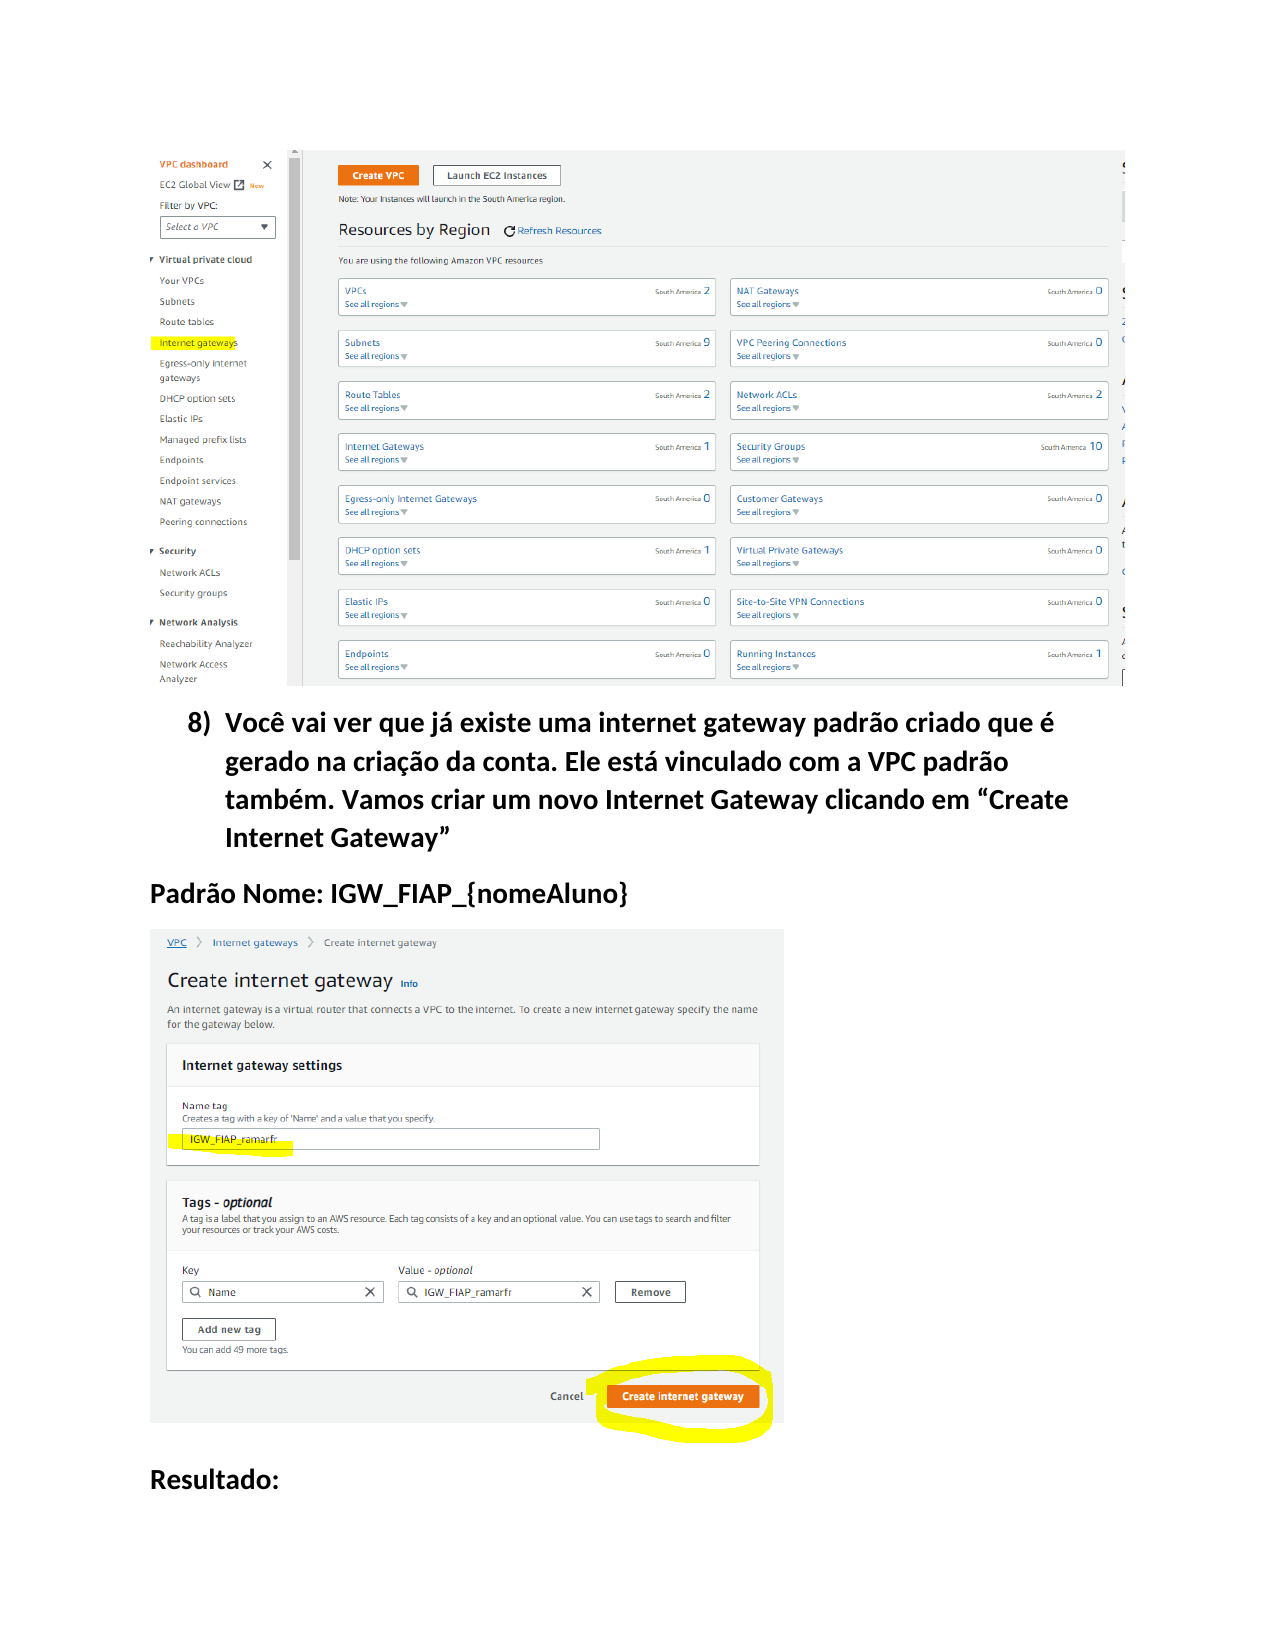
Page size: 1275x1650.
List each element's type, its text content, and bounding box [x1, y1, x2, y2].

picture [150, 929, 784, 1443]
text Padrão Nome: IGW_FIAP_{nomeAluno} [150, 875, 1125, 910]
picture [150, 150, 1125, 686]
text Resultado: [150, 1461, 1125, 1497]
list Você vai ver que já existe uma internet gateway padrão criado que é gerado na criação da conta. Ele está vinculado com a VPC padrão também. Vamos criar um novo Internet Gateway clicando em “Create Internet Gateway” [187, 704, 1125, 855]
